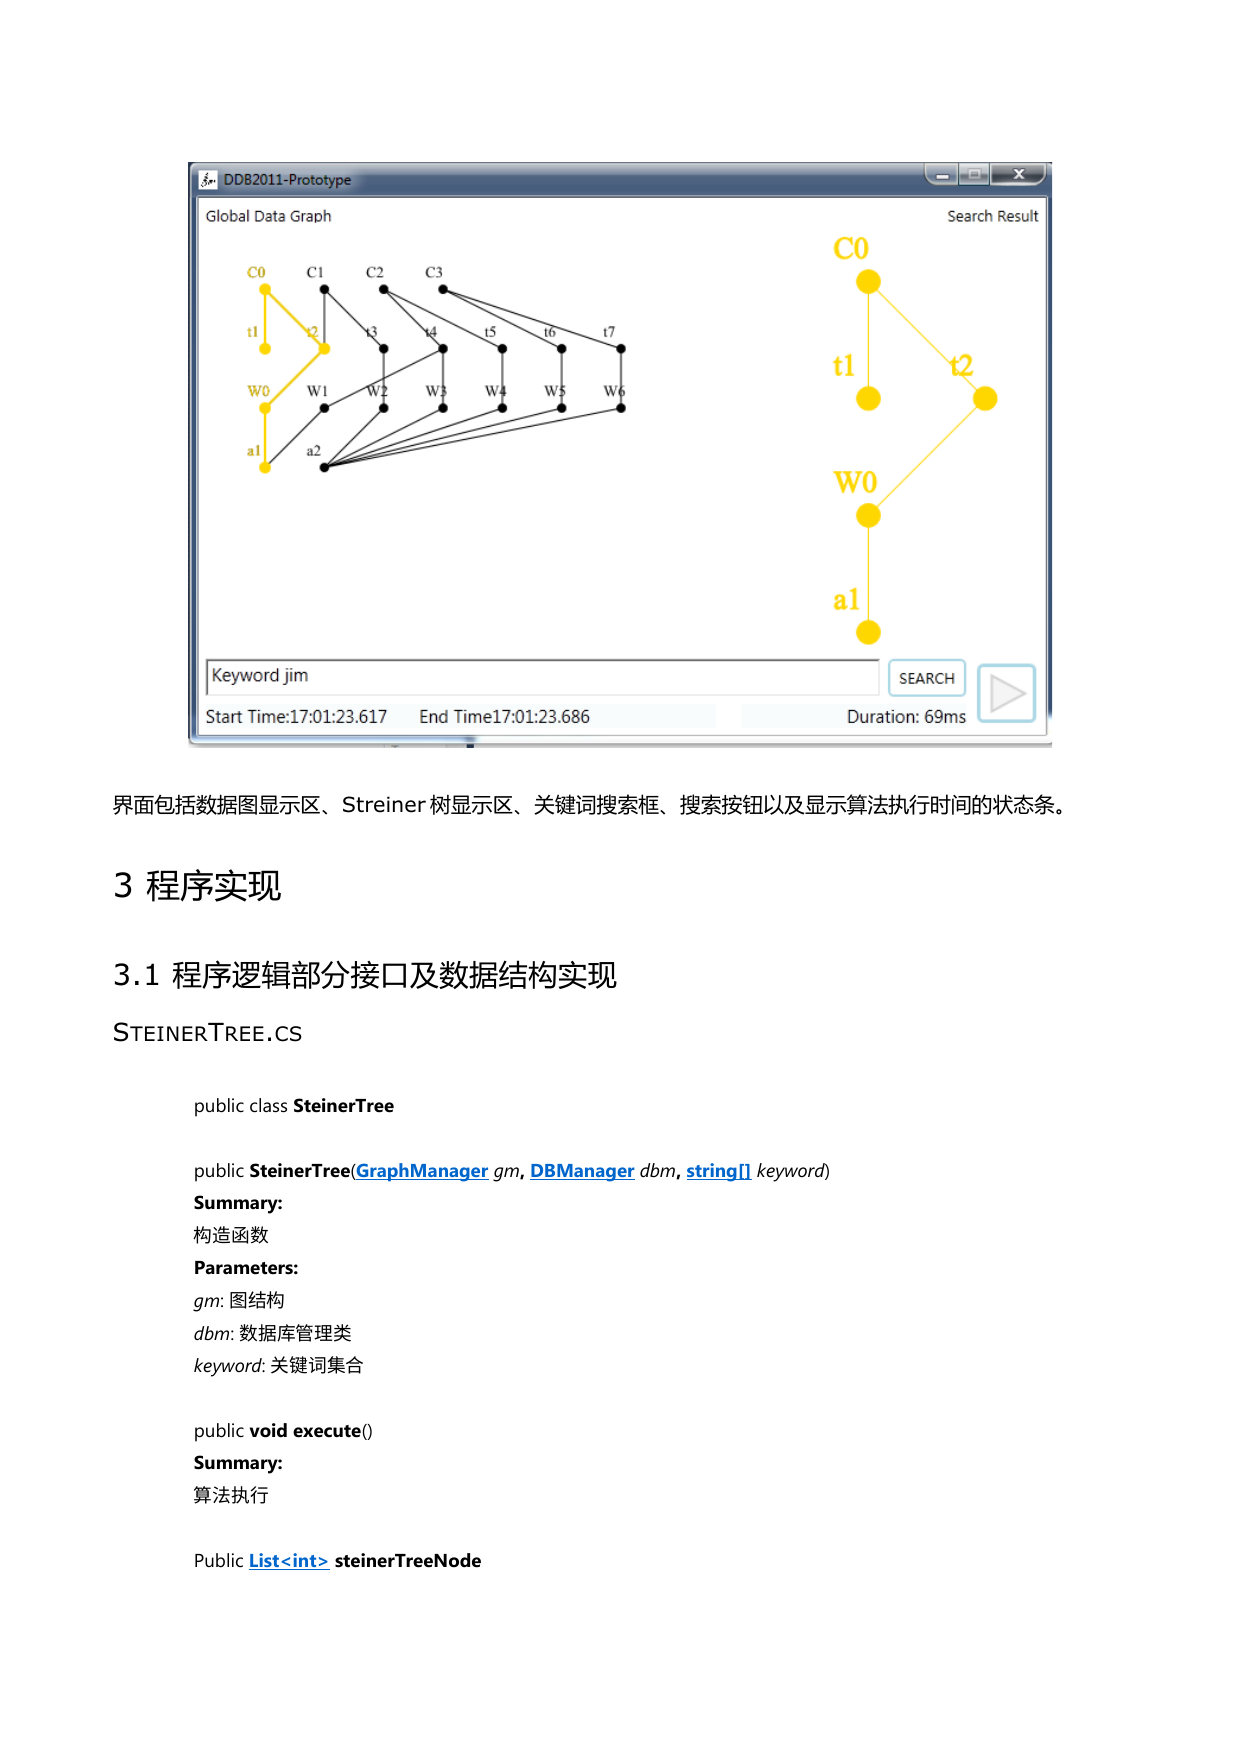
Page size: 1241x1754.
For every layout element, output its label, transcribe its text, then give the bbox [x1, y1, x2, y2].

subtitle 3.1 程序逻辑部分接口及数据结构实现 [112, 942, 1128, 1007]
text Summary: [156, 1446, 1128, 1478]
text 构造函数 [156, 1218, 1128, 1251]
text public class SteinerTree [156, 1088, 1128, 1121]
text public SteinerTree(GraphManager gm, DBManager dbm, string[] keyword) [156, 1153, 1128, 1186]
text Public List<int> steinerTreeNode [156, 1543, 1128, 1576]
text 界面包括数据图显示区、Streiner树显示区、关键词搜索框、搜索按钮以及显示算法执行时间的状态条。 [112, 788, 1128, 820]
subtitle SteinerTree.cs [112, 1015, 1128, 1047]
text Summary: [156, 1186, 1128, 1218]
subtitle 3 程序实现 [112, 852, 1128, 917]
text dbm: 数据库管理类 [156, 1316, 1128, 1348]
picture [188, 162, 1053, 748]
text Parameters: [156, 1251, 1128, 1283]
text public void execute() [156, 1413, 1128, 1446]
text gm: 图结构 [156, 1283, 1128, 1316]
text keyword: 关键词集合 [156, 1348, 1128, 1381]
text 算法执行 [156, 1478, 1128, 1511]
